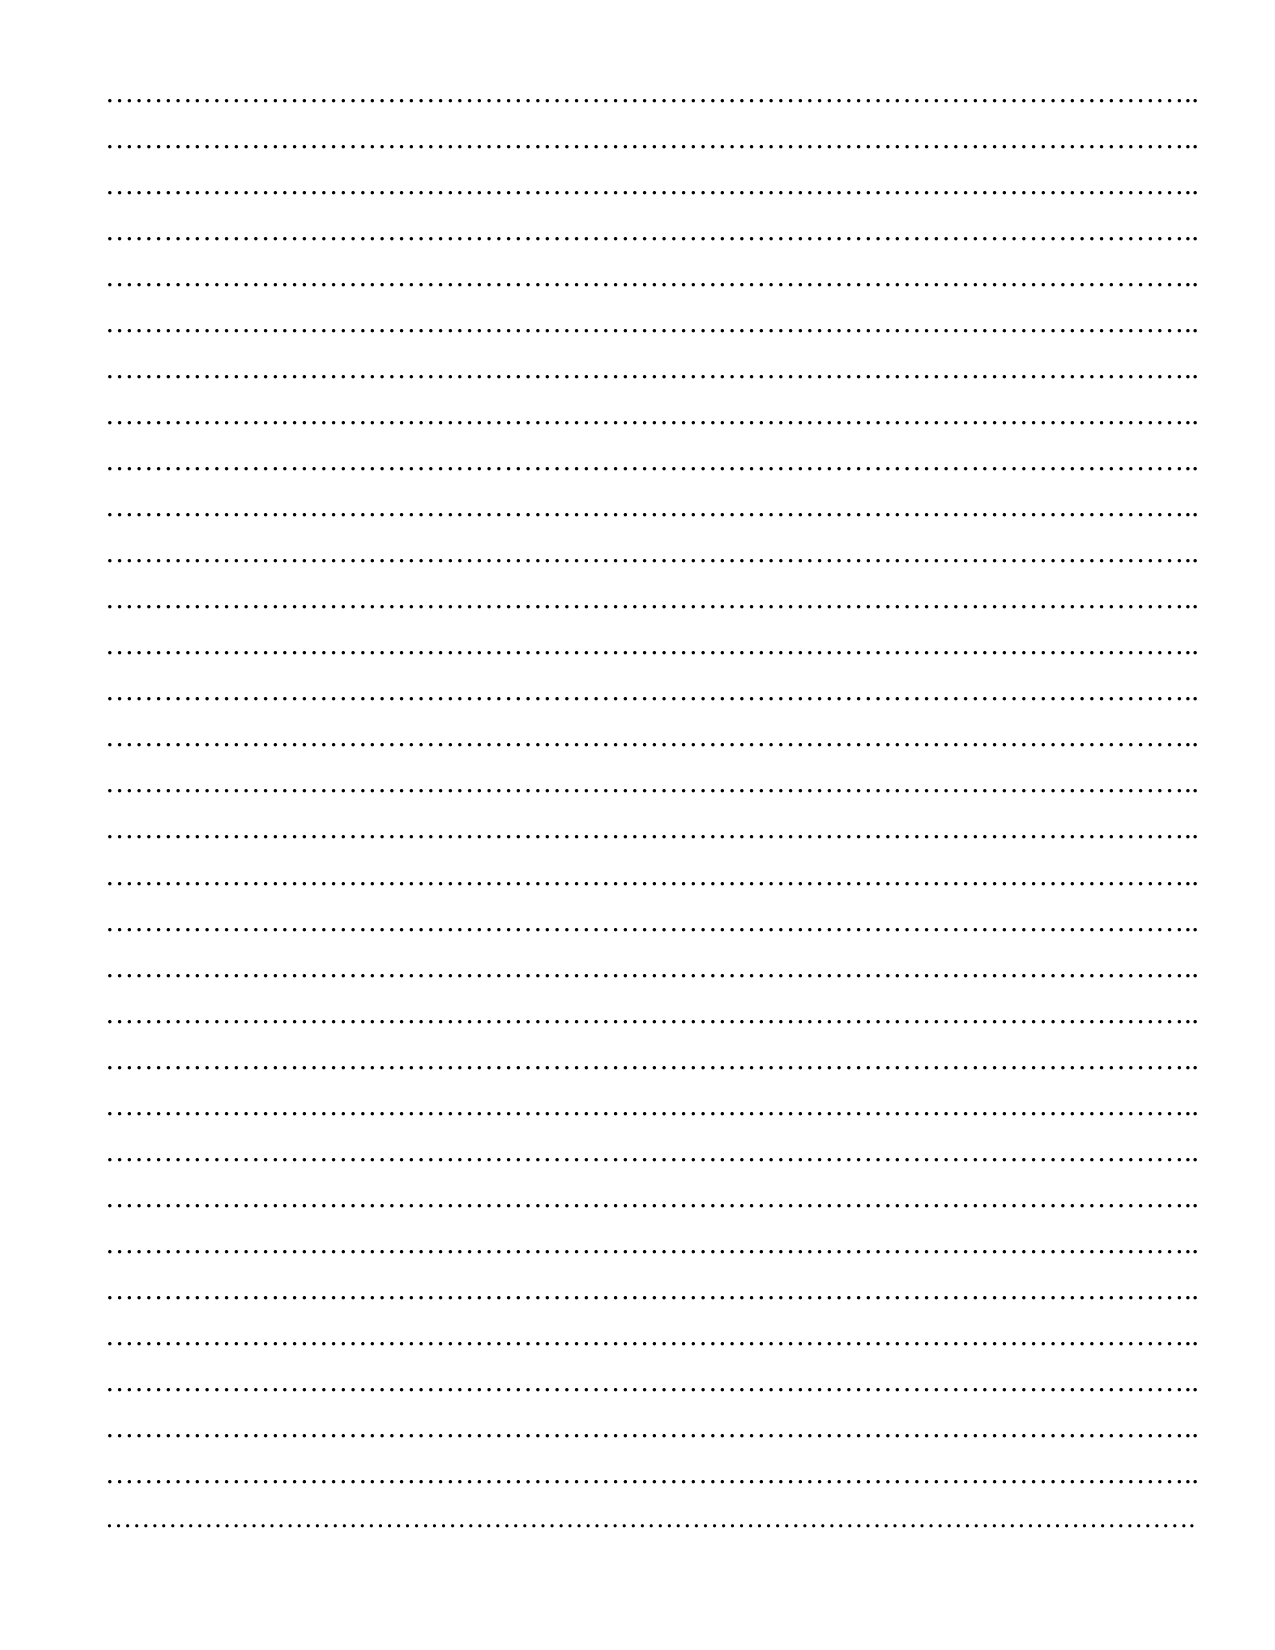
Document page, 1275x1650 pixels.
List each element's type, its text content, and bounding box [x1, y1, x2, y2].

text ………………………………………………………………………………………………….. [105, 259, 1200, 293]
text ………………………………………………………………………………………………….. [105, 443, 1200, 477]
text ………………………………………………………………………………………………….. [105, 1410, 1200, 1444]
text ………………………………………………………………………………………………….. [105, 766, 1200, 799]
text ………………………………………………………………………………………………….. [105, 950, 1200, 983]
text ………………………………………………………………………………………………….. [105, 1088, 1200, 1121]
text ………………………………………………………………………………………………….. [105, 167, 1200, 201]
text ………………………………………………………………………………………………….. [105, 996, 1200, 1029]
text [105, 121, 1200, 154]
text …………………………………………………………………………………………………………. [105, 1502, 1200, 1533]
text ………………………………………………………………………………………………….. [105, 489, 1200, 523]
text ………………………………………………………………………………………………….. [105, 858, 1200, 891]
text ………………………………………………………………………………………………….. [105, 213, 1200, 247]
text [105, 75, 1200, 108]
text ………………………………………………………………………………………………….. [105, 1134, 1200, 1167]
text ………………………………………………………………………………………………….. [105, 1456, 1200, 1490]
text ………………………………………………………………………………………………….. [105, 1272, 1200, 1306]
text ………………………………………………………………………………………………….. [105, 1364, 1200, 1398]
text ………………………………………………………………………………………………….. [105, 581, 1200, 615]
text ………………………………………………………………………………………………….. [105, 673, 1200, 707]
text ………………………………………………………………………………………………….. [105, 812, 1200, 845]
text ………………………………………………………………………………………………….. [105, 535, 1200, 569]
text ………………………………………………………………………………………………….. [105, 719, 1200, 753]
text ………………………………………………………………………………………………….. [105, 904, 1200, 937]
text ………………………………………………………………………………………………….. [105, 1180, 1200, 1213]
text ………………………………………………………………………………………………….. [105, 397, 1200, 431]
text ………………………………………………………………………………………………….. [105, 351, 1200, 385]
text ………………………………………………………………………………………………….. [105, 1042, 1200, 1075]
text ………………………………………………………………………………………………….. [105, 1226, 1200, 1259]
text ………………………………………………………………………………………………….. [105, 627, 1200, 661]
text ………………………………………………………………………………………………….. [105, 305, 1200, 339]
text ………………………………………………………………………………………………….. [105, 1318, 1200, 1352]
